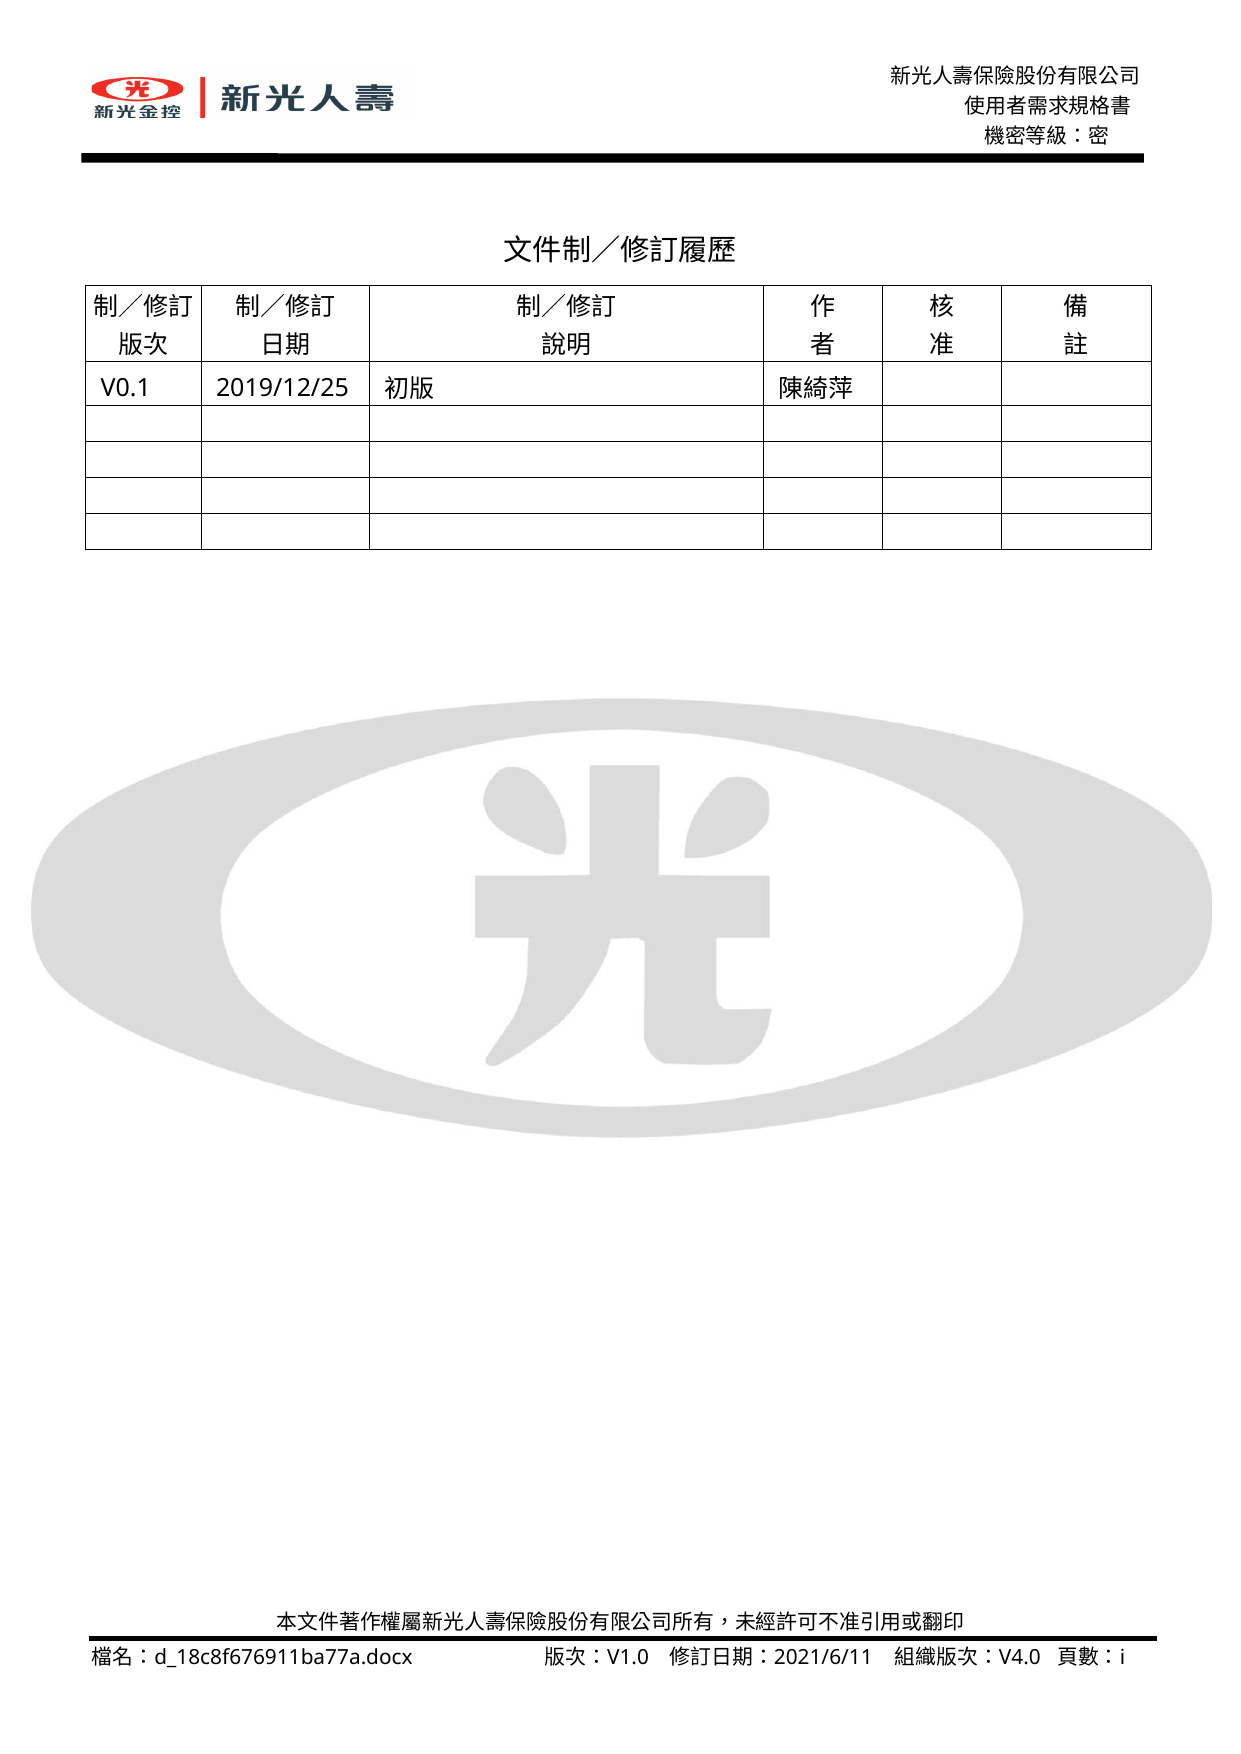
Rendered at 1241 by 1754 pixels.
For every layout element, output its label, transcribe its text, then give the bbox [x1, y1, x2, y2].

table_cell [883, 362, 1001, 405]
table_cell [883, 514, 1001, 549]
table_cell [202, 406, 369, 441]
picture [91, 61, 417, 118]
table_header 制／修訂 版次 [86, 286, 201, 361]
table_cell [1002, 406, 1151, 441]
table_cell [883, 442, 1001, 477]
table_cell [86, 406, 201, 441]
table_header 制／修訂 說明 [370, 286, 763, 361]
table_cell [883, 406, 1001, 441]
table_cell [370, 478, 763, 513]
table_cell [1002, 362, 1151, 405]
table_cell [370, 514, 763, 549]
table_cell [370, 406, 763, 441]
table_cell [1002, 478, 1151, 513]
table_header 核 准 [883, 286, 1001, 361]
table_cell 初版 [370, 362, 763, 405]
table_cell [1002, 442, 1151, 477]
text 文件制／修訂履歷 [89, 210, 1152, 285]
table_cell [202, 442, 369, 477]
table_cell [370, 442, 763, 477]
table_cell [883, 478, 1001, 513]
table_cell [202, 478, 369, 513]
table_cell [86, 442, 201, 477]
table_cell [86, 478, 201, 513]
table_cell [764, 478, 882, 513]
table_cell [764, 442, 882, 477]
table_cell [86, 514, 201, 549]
table_cell [764, 514, 882, 549]
table_header 作 者 [764, 286, 882, 361]
table_cell 陳綺萍 [764, 362, 882, 405]
table_header 制／修訂 日期 [202, 286, 369, 361]
picture [25, 690, 1215, 1144]
table_cell [202, 514, 369, 549]
table_cell V0.1 [86, 362, 201, 405]
table_cell [1002, 514, 1151, 549]
table_header 備 註 [1002, 286, 1151, 361]
table_cell [764, 406, 882, 441]
table_cell 2019/12/25 [202, 362, 369, 405]
